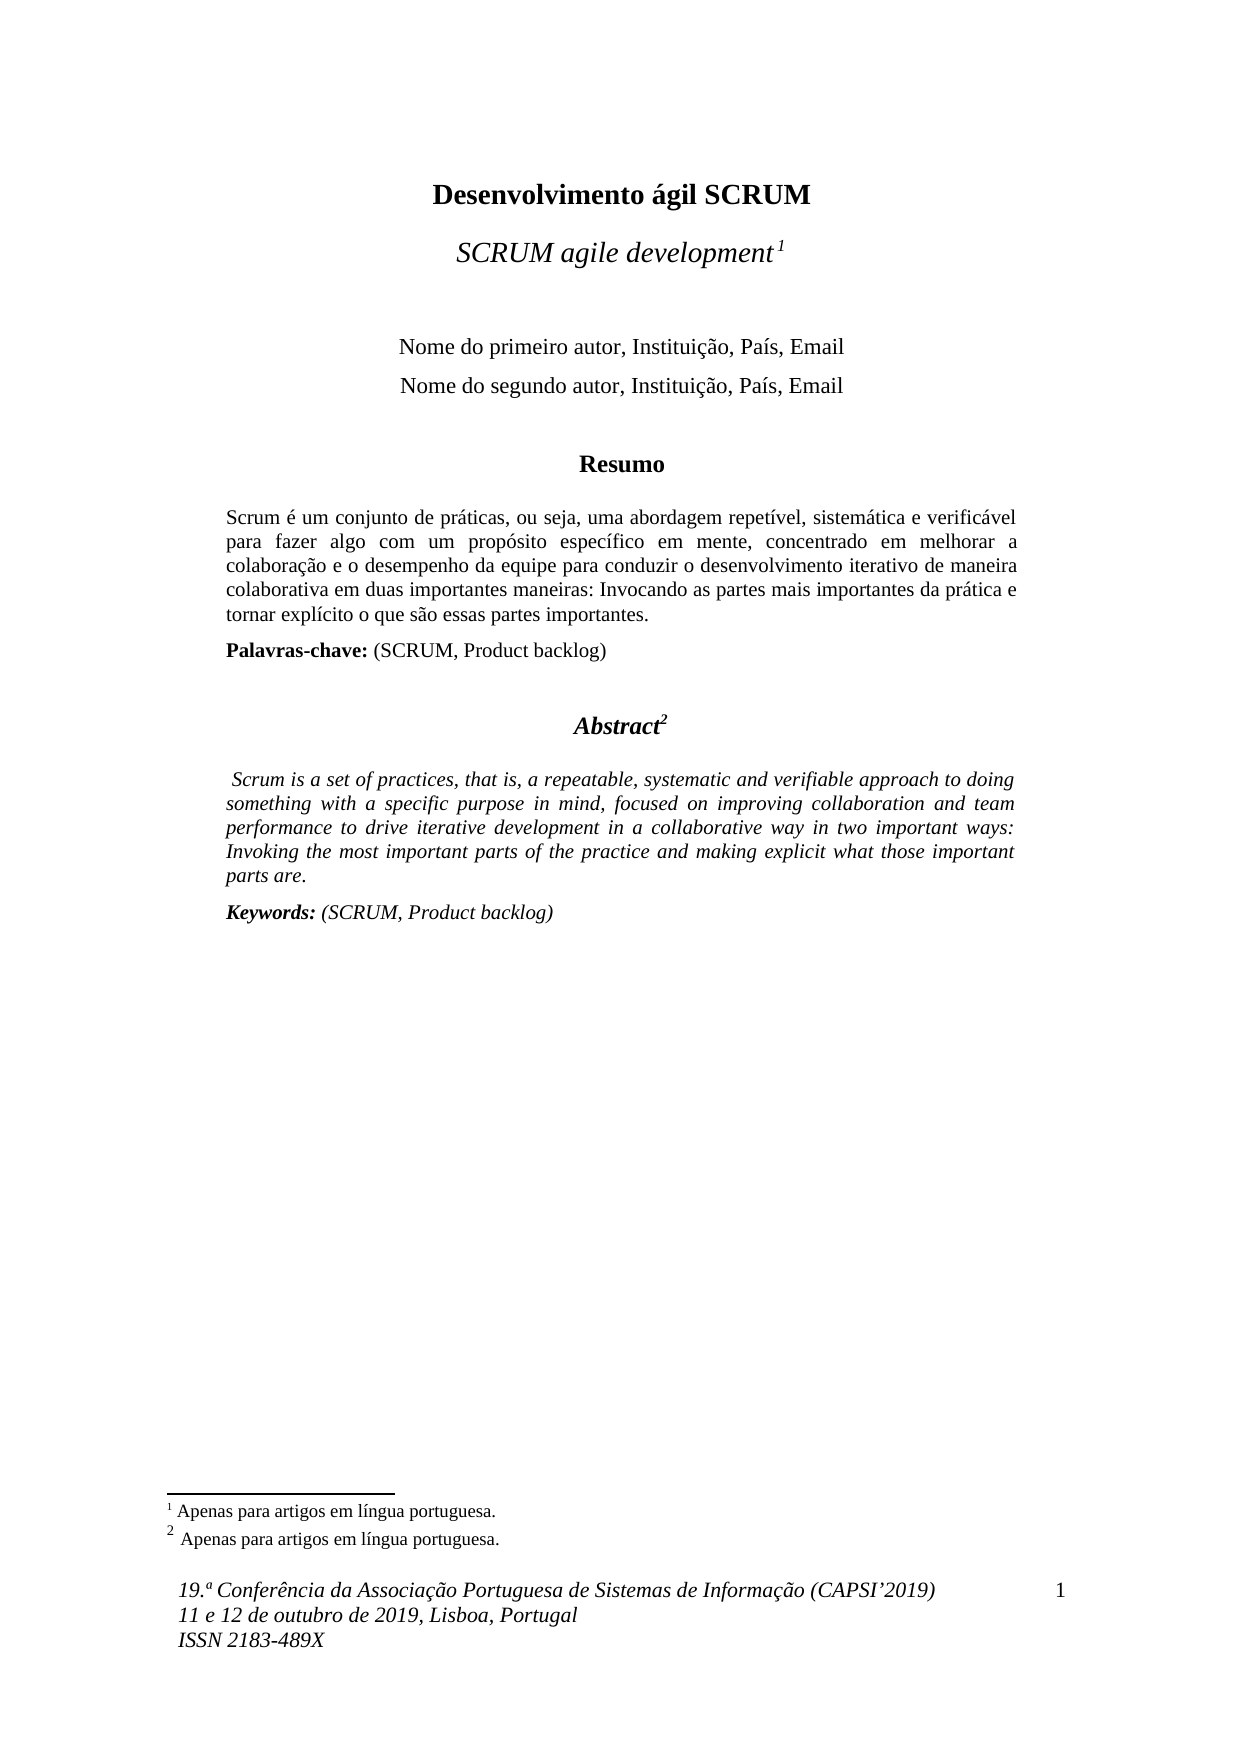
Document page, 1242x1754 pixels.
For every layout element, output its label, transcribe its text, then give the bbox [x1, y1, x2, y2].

text Nome do primeiro autor, Instituição, País, Email [167, 333, 1077, 359]
text Nome do segundo autor, Instituição, País, Email [167, 372, 1077, 398]
text Scrum is a set of practices, that is, a repeatable, systematic and verifiable approach to doing something with a specific purpose in mind, focused on improving collaboration and team performance to drive iterative development in a collaborative way in two important ways: Invoking the most important parts of the practice and making explicit what those important parts are. [226, 767, 1018, 887]
text Abstract [167, 711, 1077, 740]
text Palavras-chave: (SCRUM, Product backlog) [226, 638, 1018, 662]
text SCRUM agile development [167, 236, 1077, 269]
text Scrum é um conjunto de práticas, ou seja, uma abordagem repetível, sistemática e verificável para fazer algo com um propósito específico em mente, concentrado em melhorar a colaboração e o desempenho da equipe para conduzir o desenvolvimento iterativo de maneira colaborativa em duas importantes maneiras: Invocando as partes mais importantes da prática e tornar explícito o que são essas partes importantes. [226, 505, 1018, 626]
text Resumo [167, 449, 1077, 478]
text Keywords: (SCRUM, Product backlog) [226, 899, 1018, 924]
text Desenvolvimento ágil SCRUM [167, 177, 1077, 211]
